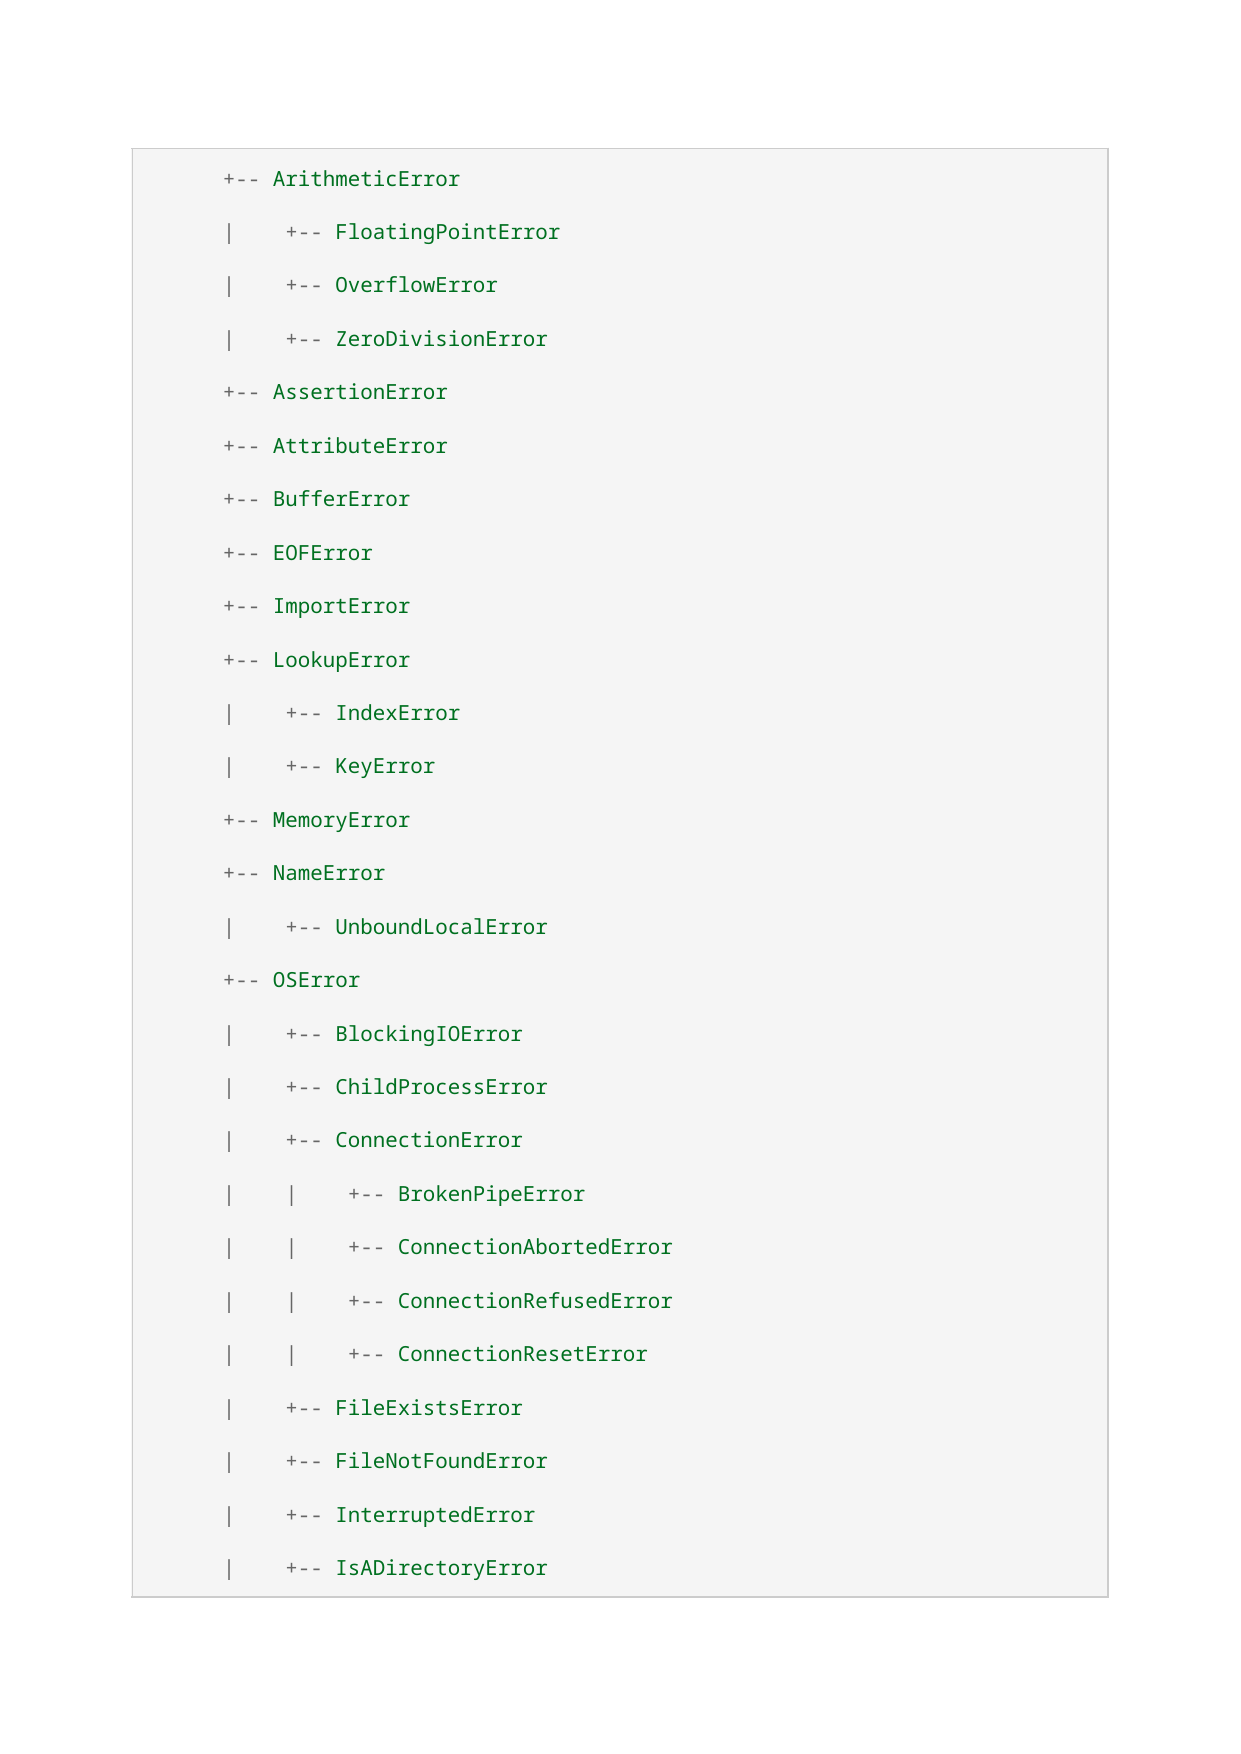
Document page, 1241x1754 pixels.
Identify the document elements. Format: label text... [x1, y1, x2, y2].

text | | +-- ConnectionAbortedError [133, 1216, 1107, 1261]
text +-- MemoryError [133, 789, 1107, 833]
text | +-- FloatingPointError [133, 201, 1107, 246]
text | +-- ConnectionError [133, 1109, 1107, 1154]
text +-- EOFError [133, 522, 1107, 566]
text | +-- FileNotFoundError [133, 1430, 1107, 1475]
text | +-- ChildProcessError [133, 1056, 1107, 1101]
text +-- AssertionError [133, 361, 1107, 406]
text +-- NameError [133, 842, 1107, 887]
text | +-- ZeroDivisionError [133, 308, 1107, 352]
text | +-- FileExistsError [133, 1377, 1107, 1421]
text | +-- UnboundLocalError [133, 896, 1107, 940]
text | | +-- ConnectionRefusedError [133, 1270, 1107, 1314]
text | | +-- BrokenPipeError [133, 1163, 1107, 1207]
text +-- ArithmeticError [133, 149, 1107, 192]
text | +-- OverflowError [133, 254, 1107, 299]
text | +-- KeyError [133, 735, 1107, 780]
text +-- OSError [133, 949, 1107, 994]
text +-- ImportError [133, 575, 1107, 620]
text | +-- IndexError [133, 682, 1107, 727]
text | | +-- ConnectionResetError [133, 1323, 1107, 1368]
text | +-- IsADirectoryError [133, 1537, 1107, 1596]
text | +-- InterruptedError [133, 1483, 1107, 1528]
text | +-- BlockingIOError [133, 1003, 1107, 1047]
text +-- BufferError [133, 468, 1107, 513]
text +-- LookupError [133, 628, 1107, 673]
text +-- AttributeError [133, 415, 1107, 459]
